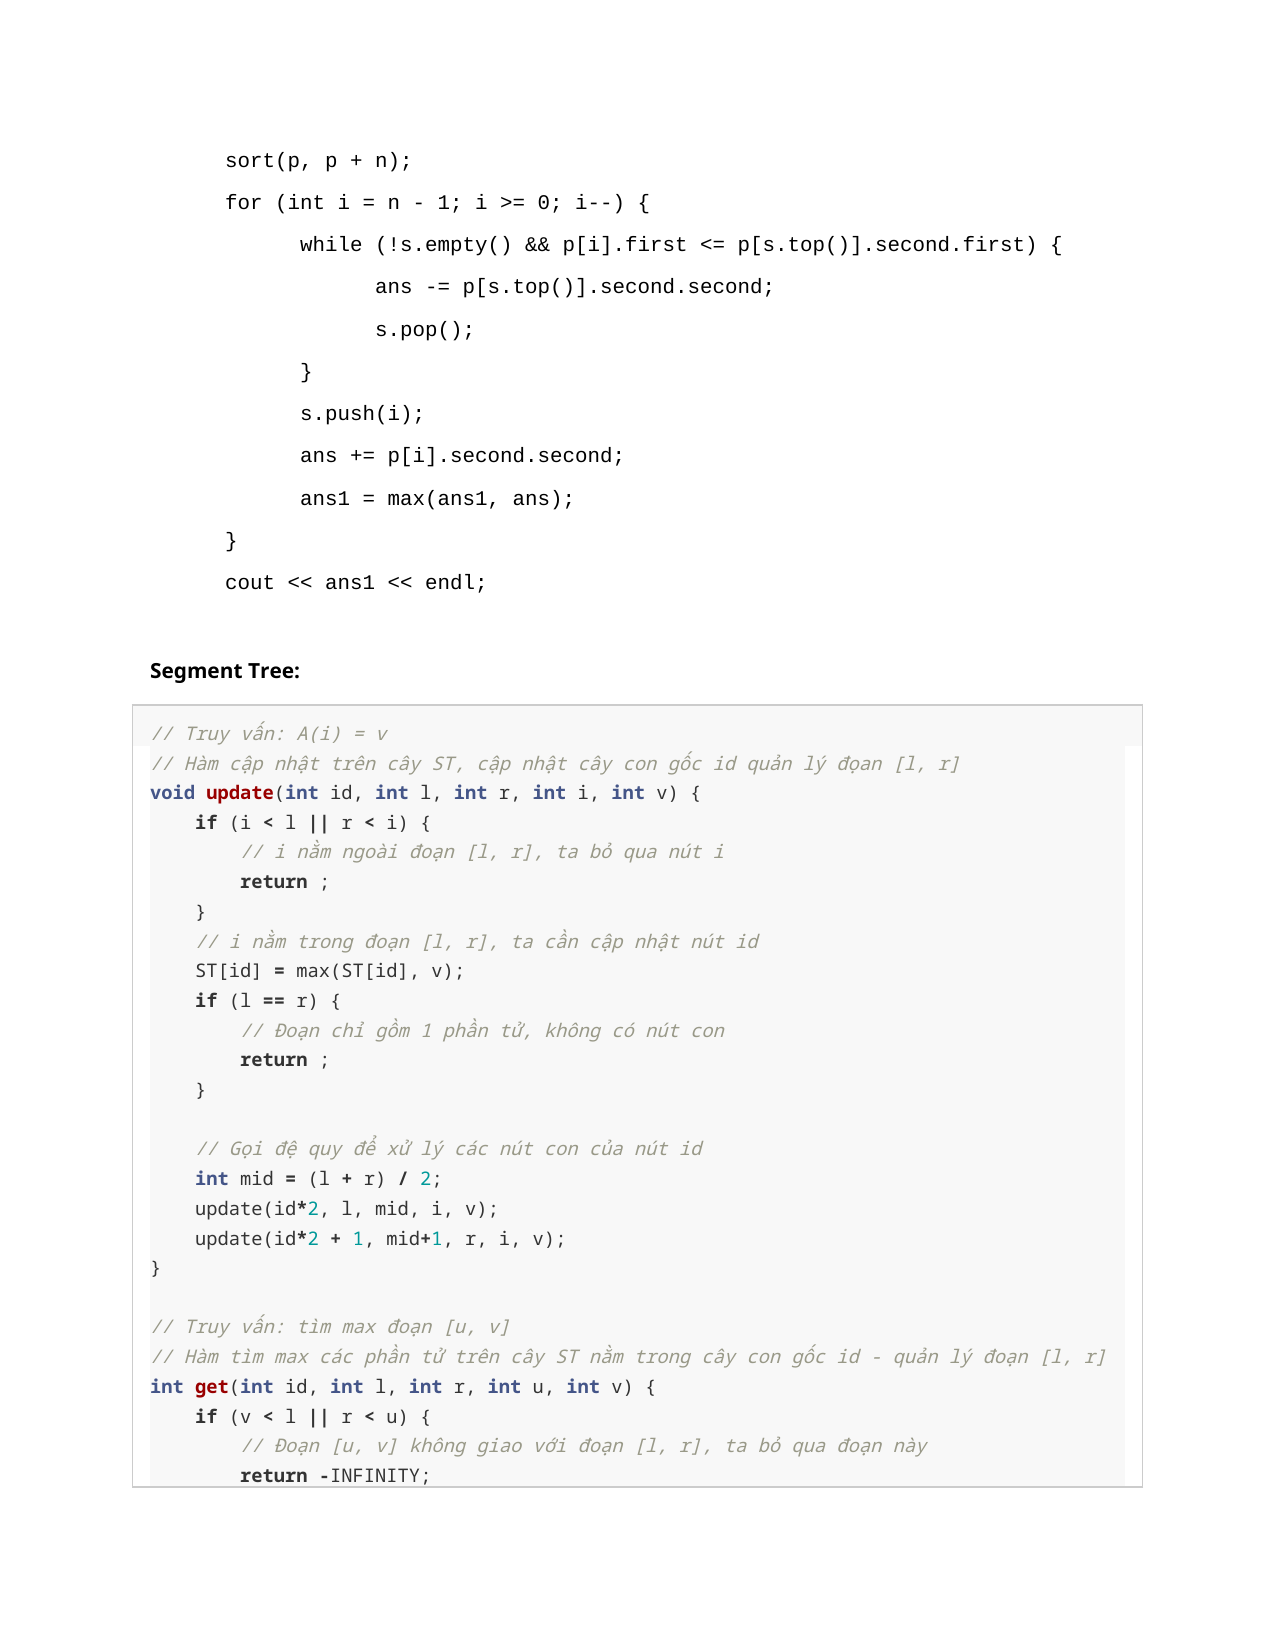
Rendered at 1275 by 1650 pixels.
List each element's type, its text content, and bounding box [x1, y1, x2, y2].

text int get(int id, int l, int r, int u, int v) { [150, 1369, 1125, 1399]
text sort(p, p + n); [150, 150, 1125, 174]
text } [150, 894, 1125, 924]
text if (v < l || r < u) { [150, 1399, 1125, 1428]
text } [150, 361, 1125, 384]
text update(id*2, l, mid, i, v); [150, 1191, 1125, 1221]
text // Đoạn [u, v] không giao với đoạn [l, r], ta bỏ qua đoạn này [150, 1428, 1125, 1458]
text if (i < l || r < i) { [150, 805, 1125, 835]
text int mid = (l + r) / 2; [150, 1161, 1125, 1191]
text // Hàm tìm max các phần tử trên cây ST nằm trong cây con gốc id - quản lý đoạn [l, r] [150, 1339, 1125, 1369]
text update(id*2 + 1, mid+1, r, i, v); [150, 1221, 1125, 1250]
text } [150, 530, 1125, 553]
text // Đoạn chỉ gồm 1 phần tử, không có nút con [150, 1013, 1125, 1042]
text s.push(i); [150, 403, 1125, 427]
text ans -= p[s.top()].second.second; [150, 277, 1125, 300]
text cout << ans1 << endl; [150, 572, 1125, 596]
text // Truy vấn: A(i) = v [133, 706, 1142, 746]
text ans += p[i].second.second; [150, 445, 1125, 469]
text return ; [150, 864, 1125, 894]
text s.pop(); [150, 319, 1125, 342]
text for (int i = n - 1; i >= 0; i--) { [150, 192, 1125, 216]
text while (!s.empty() && p[i].first <= p[s.top()].second.first) { [150, 234, 1125, 258]
text // Hàm cập nhật trên cây ST, cập nhật cây con gốc id quản lý đọan [l, r] [150, 746, 1125, 775]
text } [150, 1250, 1125, 1280]
text void update(int id, int l, int r, int i, int v) { [150, 775, 1125, 805]
text // Truy vấn: tìm max đoạn [u, v] [150, 1310, 1125, 1339]
text Segment Tree: [150, 657, 1125, 685]
text return -INFINITY; [150, 1458, 1125, 1486]
text ST[id] = max(ST[id], v); [150, 953, 1125, 983]
text ans1 = max(ans1, ans); [150, 487, 1125, 511]
text // i nằm trong đoạn [l, r], ta cần cập nhật nút id [150, 924, 1125, 953]
text if (l == r) { [150, 983, 1125, 1013]
text } [150, 1072, 1125, 1102]
text // i nằm ngoài đoạn [l, r], ta bỏ qua nút i [150, 835, 1125, 864]
text return ; [150, 1042, 1125, 1072]
text // Gọi đệ quy để xử lý các nút con của nút id [150, 1132, 1125, 1161]
